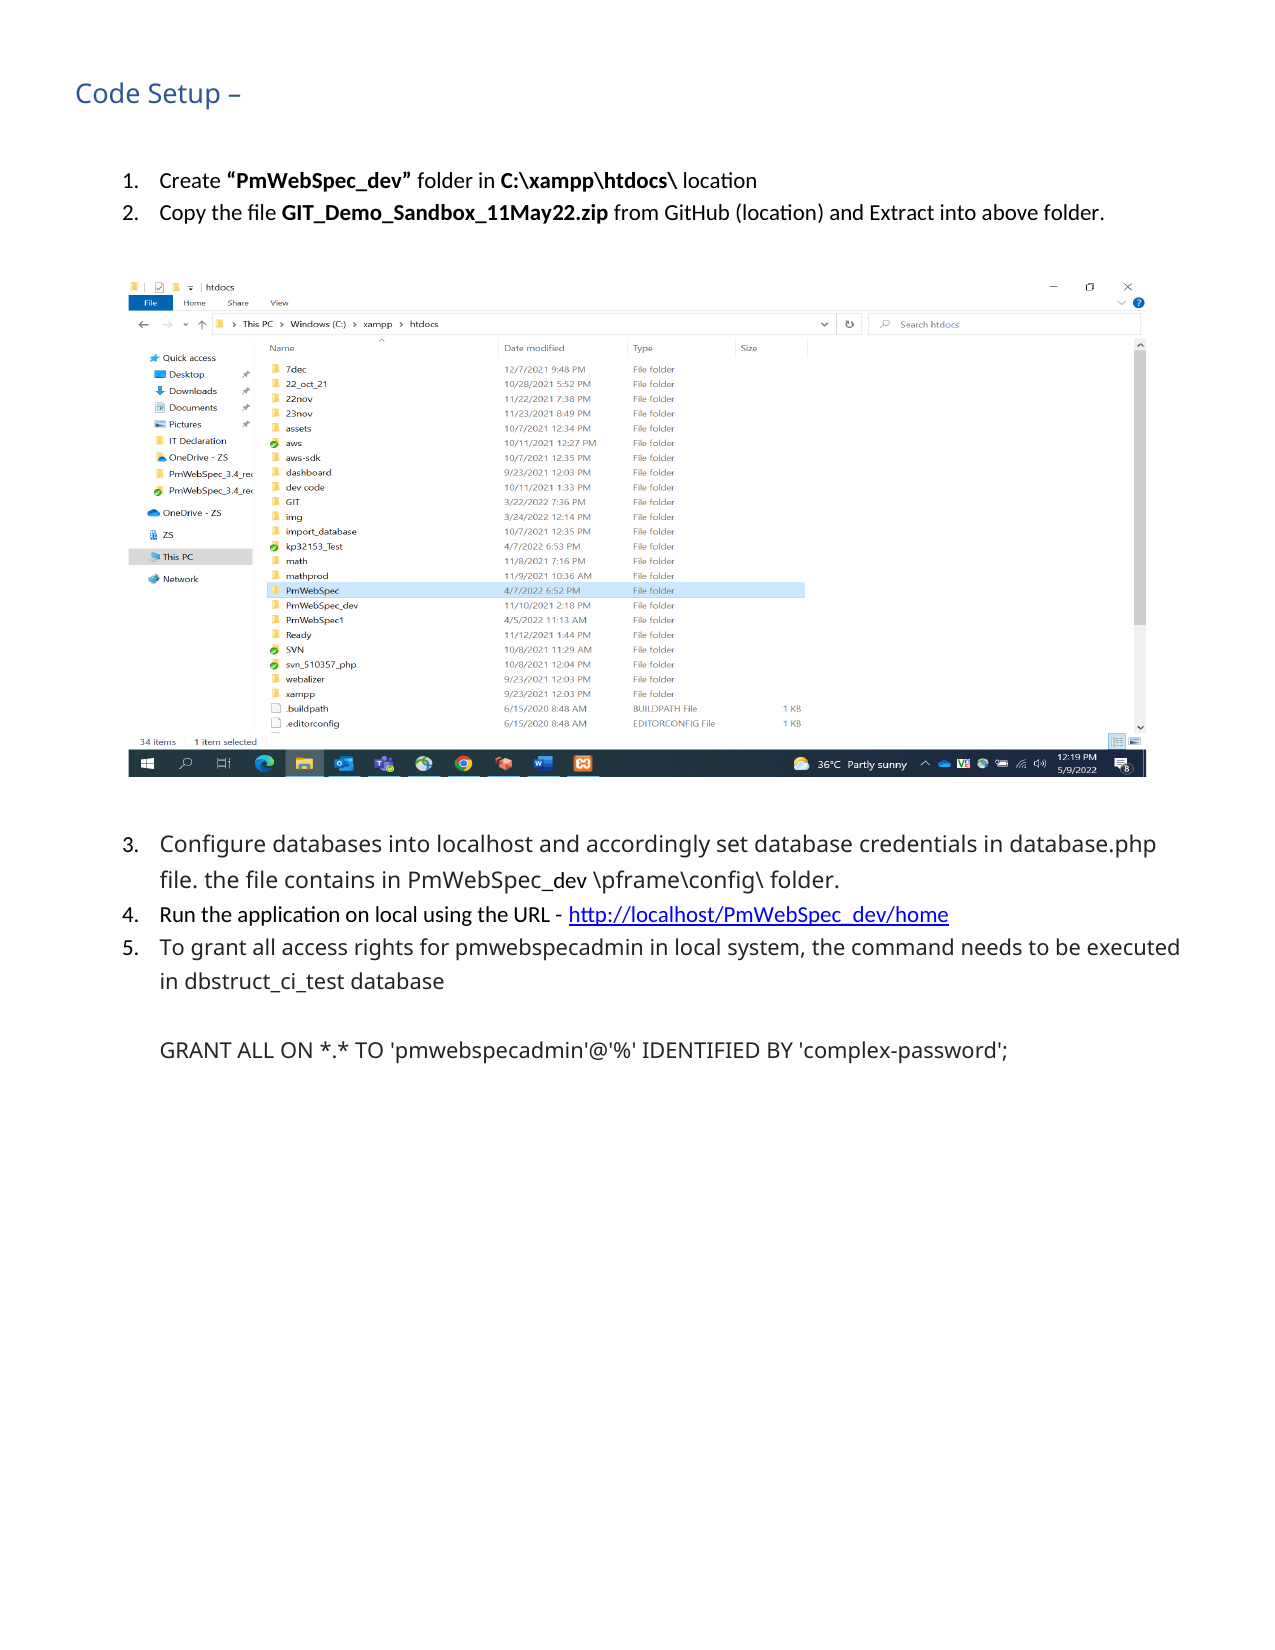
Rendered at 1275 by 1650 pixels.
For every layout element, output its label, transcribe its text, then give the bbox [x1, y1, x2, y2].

subtitle Code Setup – [75, 75, 1200, 112]
list Copy the file GIT_Demo_Sandbox_11May22.zip from GitHub (location) and Extract into above folder. [122, 198, 1200, 226]
list Create “PmWebSpec_dev” folder in C:\xampp\htdocs\ location [122, 166, 1200, 194]
list GRANT ALL ON *.* TO 'pmwebspecadmin'@'%' IDENTIFIED BY 'complex-password'; [159, 1034, 1200, 1064]
picture [128, 279, 1147, 777]
list To grant all access rights for pmwebspecadmin in local system, the command needs to be executed in dbstruct_ci_test database [122, 932, 1200, 996]
list Configure databases into localhost and accordingly set database credentials in database.php file. the file contains in PmWebSpec_dev \pframe\config\ folder. [122, 828, 1200, 895]
list Run the application on local using the URL - http://localhost/PmWebSpec_dev/home [122, 900, 1200, 928]
